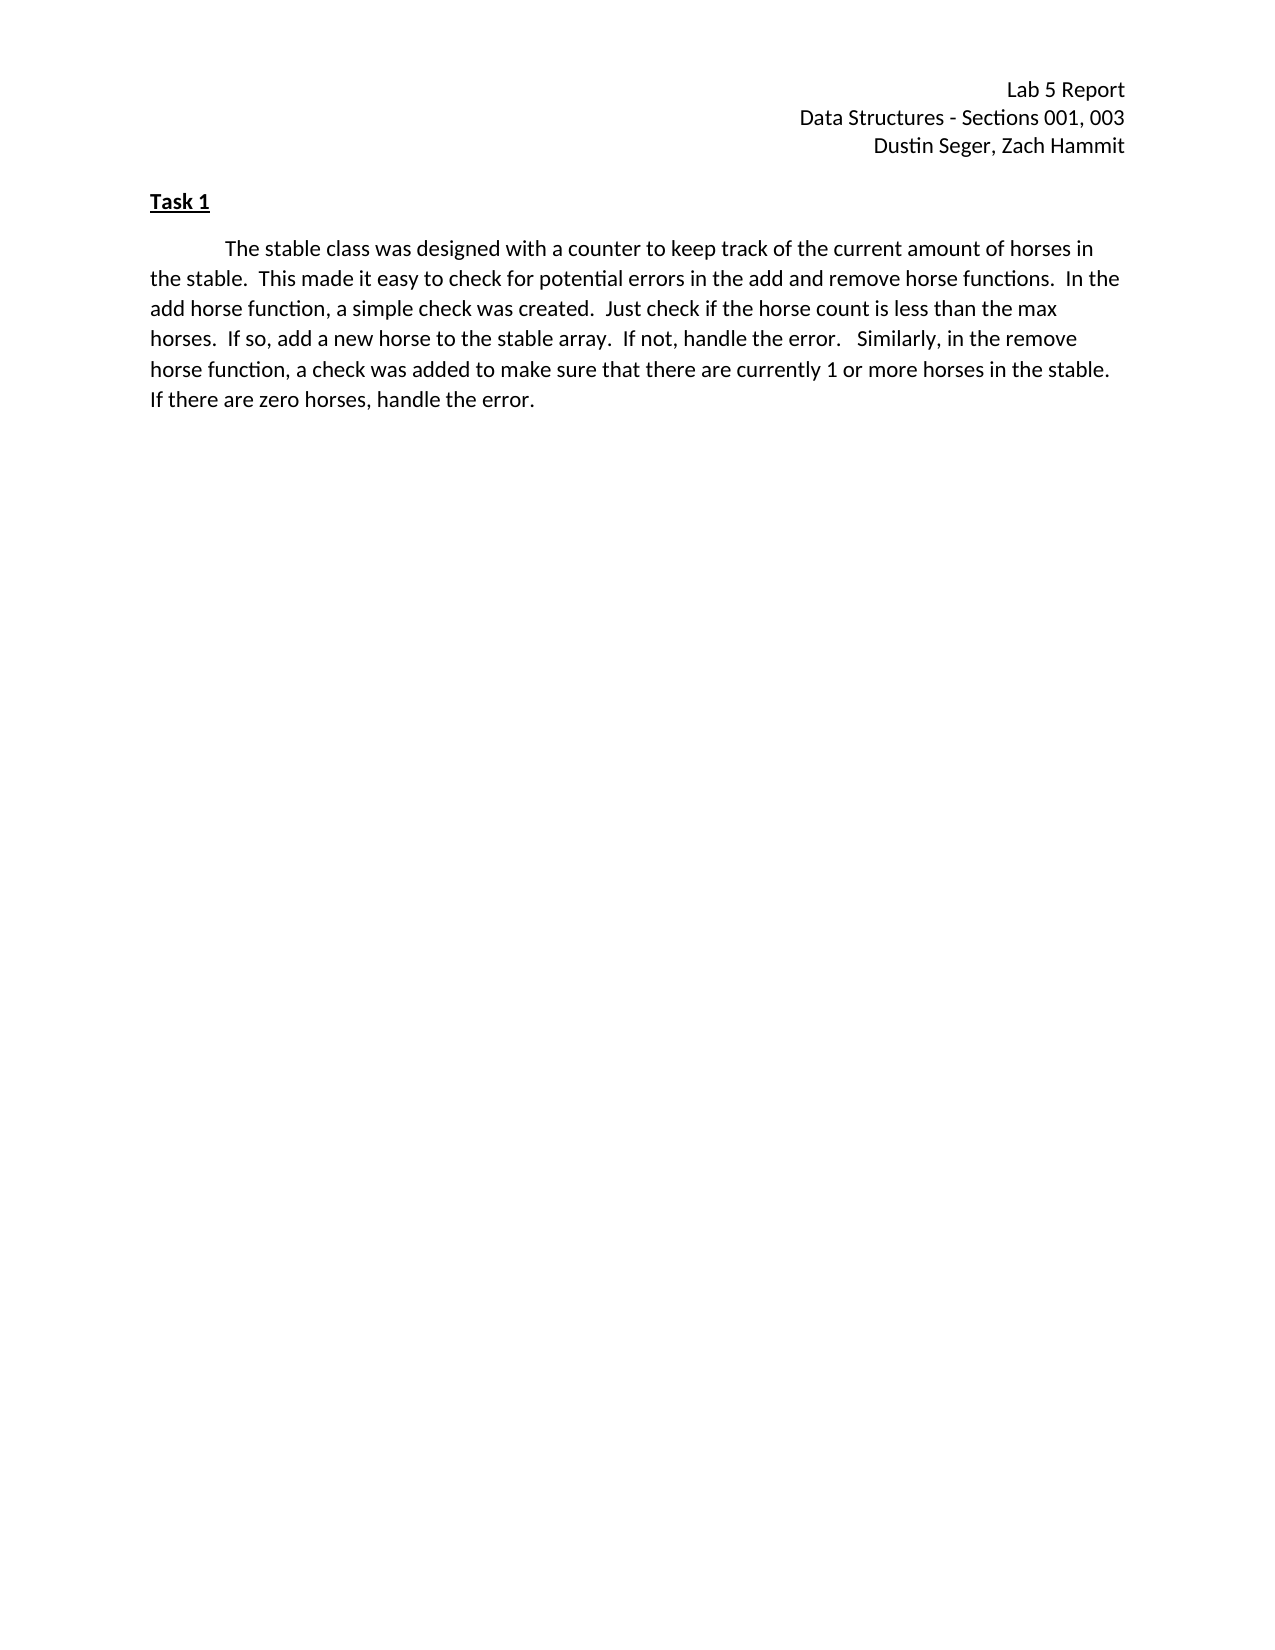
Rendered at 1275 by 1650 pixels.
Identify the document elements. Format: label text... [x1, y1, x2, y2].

text The stable class was designed with a counter to keep track of the current amount of horses in the stable. This made it easy to check for potential errors in the add and remove horse functions. In the add horse function, a simple check was created. Just check if the horse count is less than the max horses. If so, add a new horse to the stable array. If not, handle the error. Similarly, in the remove horse function, a check was added to make sure that there are currently 1 or more horses in the stable. If there are zero horses, handle the error. [150, 234, 1125, 413]
text Task 1 [150, 187, 1125, 215]
